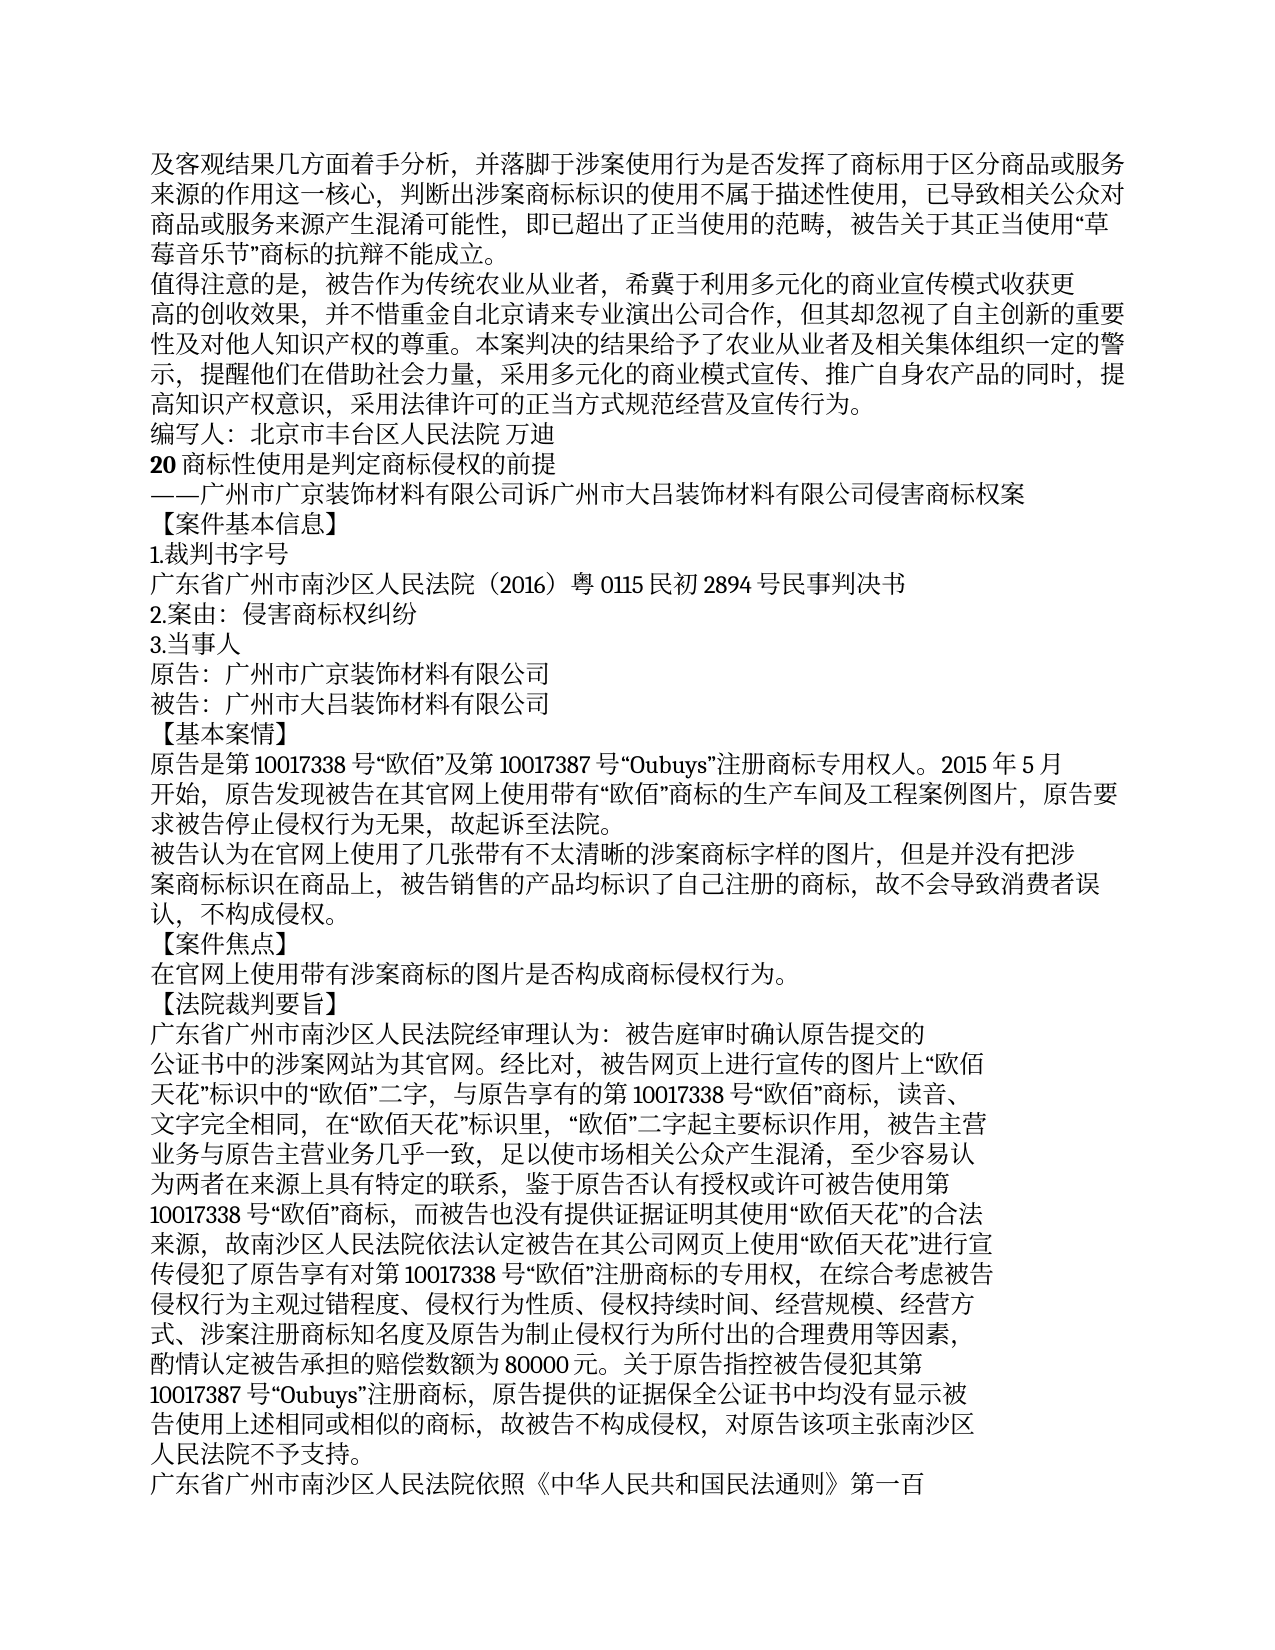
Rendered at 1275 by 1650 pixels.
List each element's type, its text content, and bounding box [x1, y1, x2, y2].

text 【法院裁判要旨】 [150, 990, 1125, 1020]
text 公证书中的涉案网站为其官网。经比对，被告网页上进行宣传的图片上“欧佰 [150, 1050, 1125, 1080]
text 认，不构成侵权。 [150, 900, 1125, 930]
text ——广州市广京装饰材料有限公司诉广州市大吕装饰材料有限公司侵害商标权案 [150, 480, 1125, 510]
text 广东省广州市南沙区人民法院依照《中华人民共和国民法通则》第一百 [150, 1470, 1125, 1500]
text 侵权行为主观过错程度、侵权行为性质、侵权持续时间、经营规模、经营方 [150, 1290, 1125, 1320]
text 式、涉案注册商标知名度及原告为制止侵权行为所付出的合理费用等因素， [150, 1320, 1125, 1350]
text 10017387号“Oubuys”注册商标，原告提供的证据保全公证书中均没有显示被 [150, 1380, 1125, 1410]
text 人民法院不予支持。 [150, 1440, 1125, 1470]
text 酌情认定被告承担的赔偿数额为80000元。关于原告指控被告侵犯其第 [150, 1350, 1125, 1380]
text 在官网上使用带有涉案商标的图片是否构成商标侵权行为。 [150, 960, 1125, 990]
text 传侵犯了原告享有对第10017338号“欧佰”注册商标的专用权，在综合考虑被告 [150, 1260, 1125, 1290]
text 20 商标性使用是判定商标侵权的前提 [150, 450, 1125, 480]
text 【案件基本信息】 [150, 510, 1125, 540]
text 被告认为在官网上使用了几张带有不太清晰的涉案商标字样的图片，但是并没有把涉 [150, 840, 1125, 870]
text 性及对他人知识产权的尊重。本案判决的结果给予了农业从业者及相关集体组织一定的警 [150, 330, 1125, 360]
text 及客观结果几方面着手分析，并落脚于涉案使用行为是否发挥了商标用于区分商品或服务 [150, 150, 1125, 180]
text 【基本案情】 [150, 720, 1125, 750]
text 为两者在来源上具有特定的联系，鉴于原告否认有授权或许可被告使用第 [150, 1170, 1125, 1200]
text 被告：广州市大吕装饰材料有限公司 [150, 690, 1125, 720]
text 求被告停止侵权行为无果，故起诉至法院。 [150, 810, 1125, 840]
text 10017338号“欧佰”商标，而被告也没有提供证据证明其使用“欧佰天花”的合法 [150, 1200, 1125, 1230]
text 原告：广州市广京装饰材料有限公司 [150, 660, 1125, 690]
text 文字完全相同，在“欧佰天花”标识里，“欧佰”二字起主要标识作用，被告主营 [150, 1110, 1125, 1140]
text 广东省广州市南沙区人民法院经审理认为：被告庭审时确认原告提交的 [150, 1020, 1125, 1050]
text 示，提醒他们在借助社会力量，采用多元化的商业模式宣传、推广自身农产品的同时，提 [150, 360, 1125, 390]
text 案商标标识在商品上，被告销售的产品均标识了自己注册的商标，故不会导致消费者误 [150, 870, 1125, 900]
text 告使用上述相同或相似的商标，故被告不构成侵权，对原告该项主张南沙区 [150, 1410, 1125, 1440]
text 天花”标识中的“欧佰”二字，与原告享有的第10017338号“欧佰”商标，读音、 [150, 1080, 1125, 1110]
text 2.案由：侵害商标权纠纷 [150, 600, 1125, 630]
text 原告是第10017338号“欧佰”及第10017387号“Oubuys”注册商标专用权人。2015年5月 [150, 750, 1125, 780]
text 值得注意的是，被告作为传统农业从业者，希冀于利用多元化的商业宣传模式收获更 [150, 270, 1125, 300]
text 【案件焦点】 [150, 930, 1125, 960]
text 高的创收效果，并不惜重金自北京请来专业演出公司合作，但其却忽视了自主创新的重要 [150, 300, 1125, 330]
text 莓音乐节”商标的抗辩不能成立。 [150, 240, 1125, 270]
text 来源，故南沙区人民法院依法认定被告在其公司网页上使用“欧佰天花”进行宣 [150, 1230, 1125, 1260]
text 编写人：北京市丰台区人民法院 万迪 [150, 420, 1125, 450]
text 广东省广州市南沙区人民法院（2016）粤0115民初2894号民事判决书 [150, 570, 1125, 600]
text 1.裁判书字号 [150, 540, 1125, 570]
text 商品或服务来源产生混淆可能性，即已超出了正当使用的范畴，被告关于其正当使用“草 [150, 210, 1125, 240]
text 3.当事人 [150, 630, 1125, 660]
text 来源的作用这一核心，判断出涉案商标标识的使用不属于描述性使用，已导致相关公众对 [150, 180, 1125, 210]
text 业务与原告主营业务几乎一致，足以使市场相关公众产生混淆，至少容易认 [150, 1140, 1125, 1170]
text 开始，原告发现被告在其官网上使用带有“欧佰”商标的生产车间及工程案例图片，原告要 [150, 780, 1125, 810]
text 高知识产权意识，采用法律许可的正当方式规范经营及宣传行为。 [150, 390, 1125, 420]
